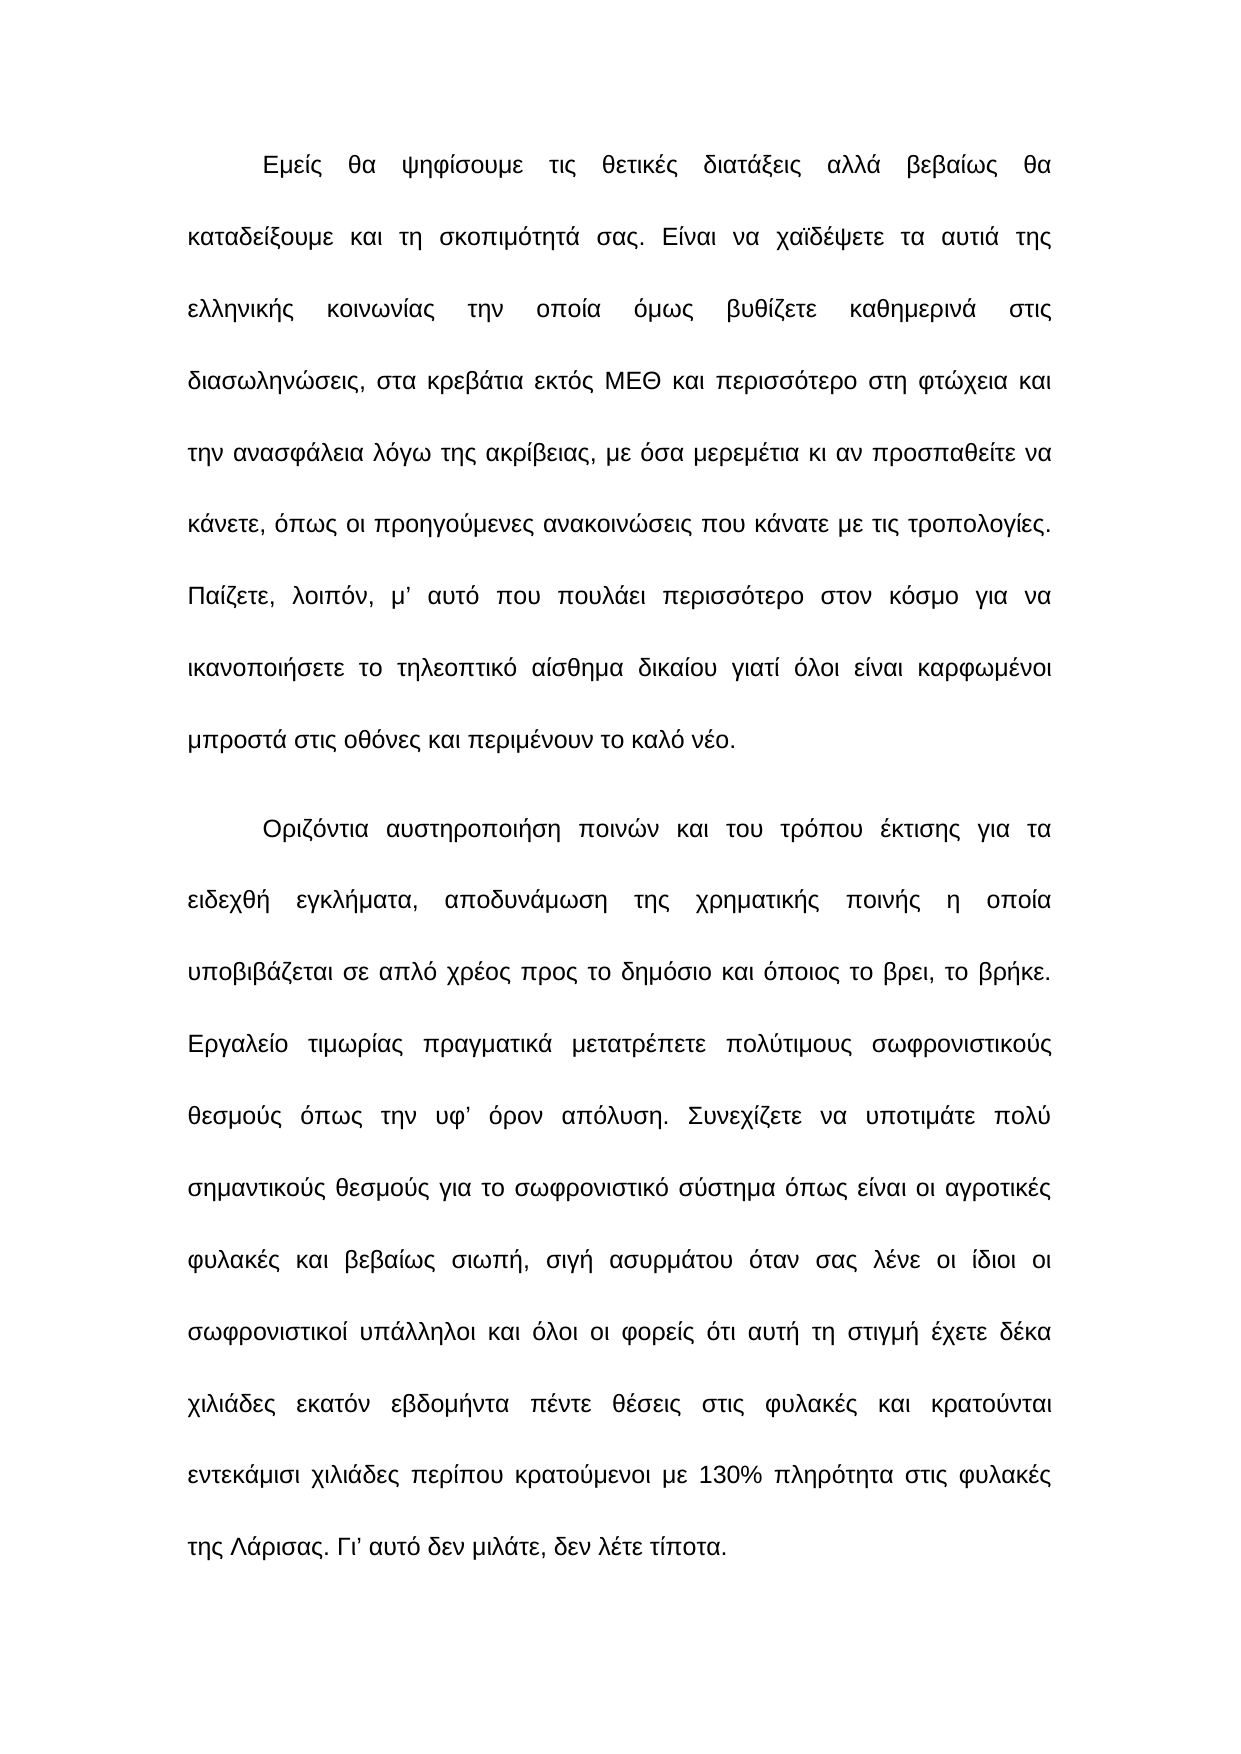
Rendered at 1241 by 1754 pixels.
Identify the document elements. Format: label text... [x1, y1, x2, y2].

text Εμείς θα ψηφίσουμε τις θετικές διατάξεις αλλά βεβαίως θα καταδείξουμε και τη σκοπιμότητά σας. Είναι να χαϊδέψετε τα αυτιά της ελληνικής κοινωνίας την οποία όμως βυθίζετε καθημερινά στις διασωληνώσεις, στα κρεβάτια εκτός ΜΕΘ και περισσότερο στη φτώχεια και την ανασφάλεια λόγω της ακρίβειας, με όσα μερεμέτια κι αν προσπαθείτε να κάνετε, όπως οι προηγούμενες ανακοινώσεις που κάνατε με τις τροπολογίες. Παίζετε, λοιπόν, μ’ αυτό που πουλάει περισσότερο στον κόσμο για να ικανοποιήσετε το τηλεοπτικό αίσθημα δικαίου γιατί όλοι είναι καρφωμένοι μπροστά στις οθόνες και περιμένουν το καλό νέο. [187, 150, 1053, 754]
text Οριζόντια αυστηροποιήση ποινών και του τρόπου έκτισης για τα ειδεχθή εγκλήματα, αποδυνάμωση της χρηματικής ποινής η οποία υποβιβάζεται σε απλό χρέος προς το δημόσιο και όποιος το βρει, το βρήκε. Εργαλείο τιμωρίας πραγματικά μετατρέπετε πολύτιμους σωφρονιστικούς θεσμούς όπως την υφ’ όρον απόλυση. Συνεχίζετε να υποτιμάτε πολύ σημαντικούς θεσμούς για το σωφρονιστικό σύστημα όπως είναι οι αγροτικές φυλακές και βεβαίως σιωπή, σιγή ασυρμάτου όταν σας λένε οι ίδιοι οι σωφρονιστικοί υπάλληλοι και όλοι οι φορείς ότι αυτή τη στιγμή έχετε δέκα χιλιάδες εκατόν εβδομήντα πέντε θέσεις στις φυλακές και κρατούνται εντεκάμισι χιλιάδες περίπου κρατούμενοι με 130% πληρότητα στις φυλακές της Λάρισας. Γι’ αυτό δεν μιλάτε, δεν λέτε τίποτα. [187, 813, 1053, 1561]
